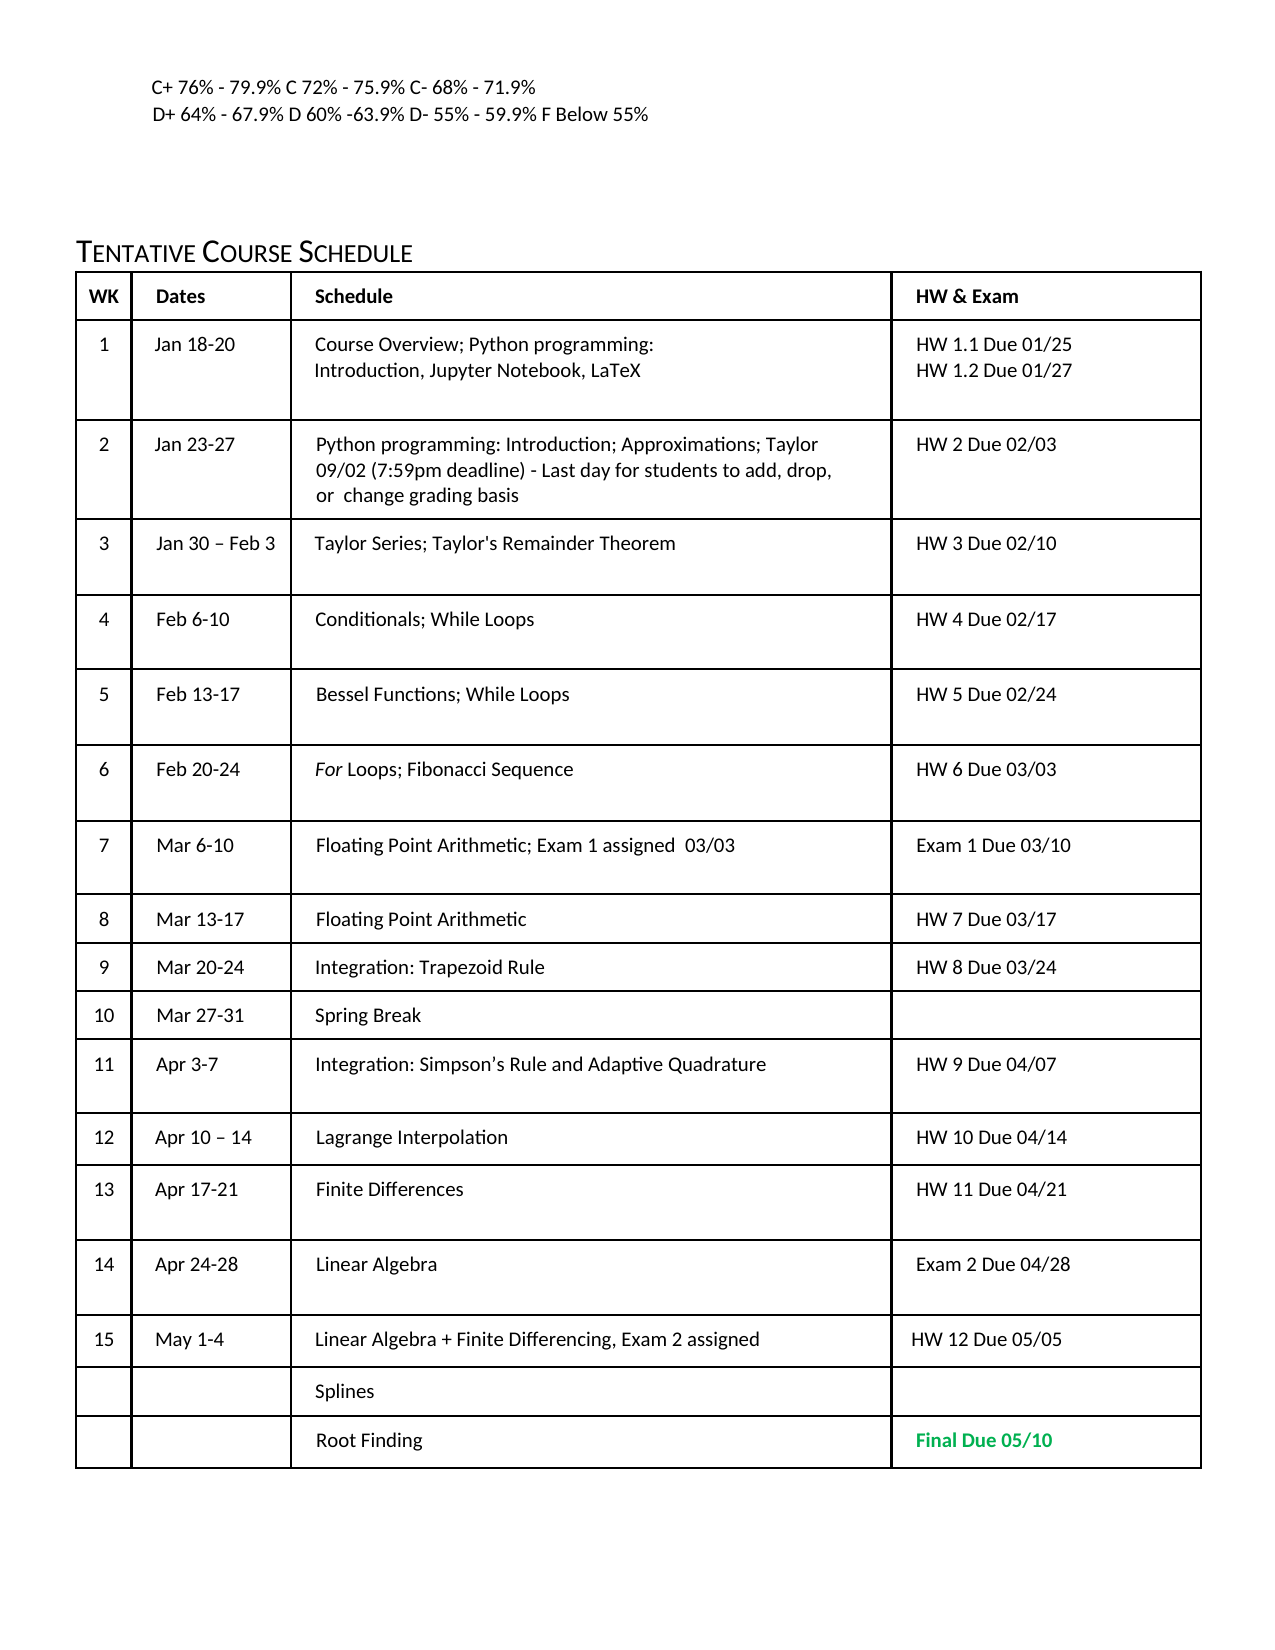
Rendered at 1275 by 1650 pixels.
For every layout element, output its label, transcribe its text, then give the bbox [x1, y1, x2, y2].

table_header WK [77, 273, 130, 319]
table_header HW & Exam [893, 273, 1200, 319]
table_cell Mar 20-24 [133, 944, 290, 990]
table_cell Spring Break [292, 992, 890, 1038]
table_cell 4 [77, 596, 130, 668]
text TENTATIVE COURSE SCHEDULE [76, 230, 1205, 271]
table_cell Feb 20-24 [133, 746, 290, 819]
table_cell 8 [77, 895, 130, 942]
table_cell 14 [77, 1241, 130, 1313]
table_cell 2 [77, 421, 130, 518]
table_cell Python programming: Introduction; Approximations; Taylor 09/02 (7:59pm deadline) - Last day for students to add, drop, or change grading basis [292, 421, 890, 518]
table_cell Bessel Functions; While Loops [292, 670, 890, 744]
table_cell HW 10 Due 04/14 [893, 1114, 1200, 1164]
table_cell 7 [77, 822, 130, 893]
table_cell 10 [77, 992, 130, 1038]
table_cell 12 [77, 1114, 130, 1164]
table_cell Root Finding [292, 1417, 890, 1467]
table_cell Taylor Series; Taylor's Remainder Theorem [292, 520, 890, 594]
table_header Dates [133, 273, 290, 319]
table_cell HW 9 Due 04/07 [893, 1040, 1200, 1112]
table_cell Linear Algebra [292, 1241, 890, 1313]
table_cell HW 7 Due 03/17 [893, 895, 1200, 942]
table_cell [133, 1368, 290, 1415]
table_cell Apr 10 – 14 [133, 1114, 290, 1164]
table_cell Finite Differences [292, 1166, 890, 1239]
table_cell [893, 992, 1200, 1038]
table_cell HW 6 Due 03/03 [893, 746, 1200, 819]
table_cell Apr 3-7 [133, 1040, 290, 1112]
table_cell Apr 17-21 [133, 1166, 290, 1239]
table_cell Jan 23-27 [133, 421, 290, 518]
table_cell 11 [77, 1040, 130, 1112]
table_cell For Loops; Fibonacci Sequence [292, 746, 890, 819]
table_header Schedule [292, 273, 890, 319]
table_cell HW 11 Due 04/21 [893, 1166, 1200, 1239]
table_cell Mar 6-10 [133, 822, 290, 893]
table_cell HW 2 Due 02/03 [893, 421, 1200, 518]
table_cell 15 [77, 1316, 130, 1366]
table_cell Lagrange Interpolation [292, 1114, 890, 1164]
table_cell Feb 13-17 [133, 670, 290, 744]
table_cell Splines [292, 1368, 890, 1415]
table_cell 13 [77, 1166, 130, 1239]
table_cell [77, 1368, 130, 1415]
table_cell Jan 18-20 [133, 321, 290, 419]
table_cell [77, 1417, 130, 1467]
text C+ 76% - 79.9% C 72% - 75.9% C- 68% - 71.9% [151, 74, 1205, 100]
table_cell 3 [77, 520, 130, 594]
table_cell [893, 1368, 1200, 1415]
table_cell HW 3 Due 02/10 [893, 520, 1200, 594]
table_cell Mar 13-17 [133, 895, 290, 942]
table_cell Linear Algebra + Finite Differencing, Exam 2 assigned [292, 1316, 890, 1366]
table_cell HW 4 Due 02/17 [893, 596, 1200, 668]
table_cell 5 [77, 670, 130, 744]
table_cell [133, 1417, 290, 1467]
table_cell 6 [77, 746, 130, 819]
table_cell Course Overview; Python programming: Introduction, Jupyter Notebook, LaTeX [292, 321, 890, 419]
table_cell Exam 1 Due 03/10 [893, 822, 1200, 893]
table_cell Jan 30 – Feb 3 [133, 520, 290, 594]
table_cell Integration: Trapezoid Rule [292, 944, 890, 990]
table_cell Conditionals; While Loops [292, 596, 890, 668]
table_cell HW 8 Due 03/24 [893, 944, 1200, 990]
table_cell HW 12 Due 05/05 [893, 1316, 1200, 1366]
table_cell HW 5 Due 02/24 [893, 670, 1200, 744]
table_cell Floating Point Arithmetic [292, 895, 890, 942]
table_cell Floating Point Arithmetic; Exam 1 assigned 03/03 [292, 822, 890, 893]
table_cell Mar 27-31 [133, 992, 290, 1038]
table_cell May 1-4 [133, 1316, 290, 1366]
table_cell Final Due 05/10 [893, 1417, 1200, 1467]
table_cell Exam 2 Due 04/28 [893, 1241, 1200, 1313]
table_cell 9 [77, 944, 130, 990]
text D+ 64% - 67.9% D 60% -63.9% D- 55% - 59.9% F Below 55% [152, 101, 1205, 126]
table_cell Feb 6-10 [133, 596, 290, 668]
table_cell Integration: Simpson’s Rule and Adaptive Quadrature [292, 1040, 890, 1112]
table_cell HW 1.1 Due 01/25 HW 1.2 Due 01/27 [893, 321, 1200, 419]
table_cell 1 [77, 321, 130, 419]
table_cell Apr 24-28 [133, 1241, 290, 1313]
